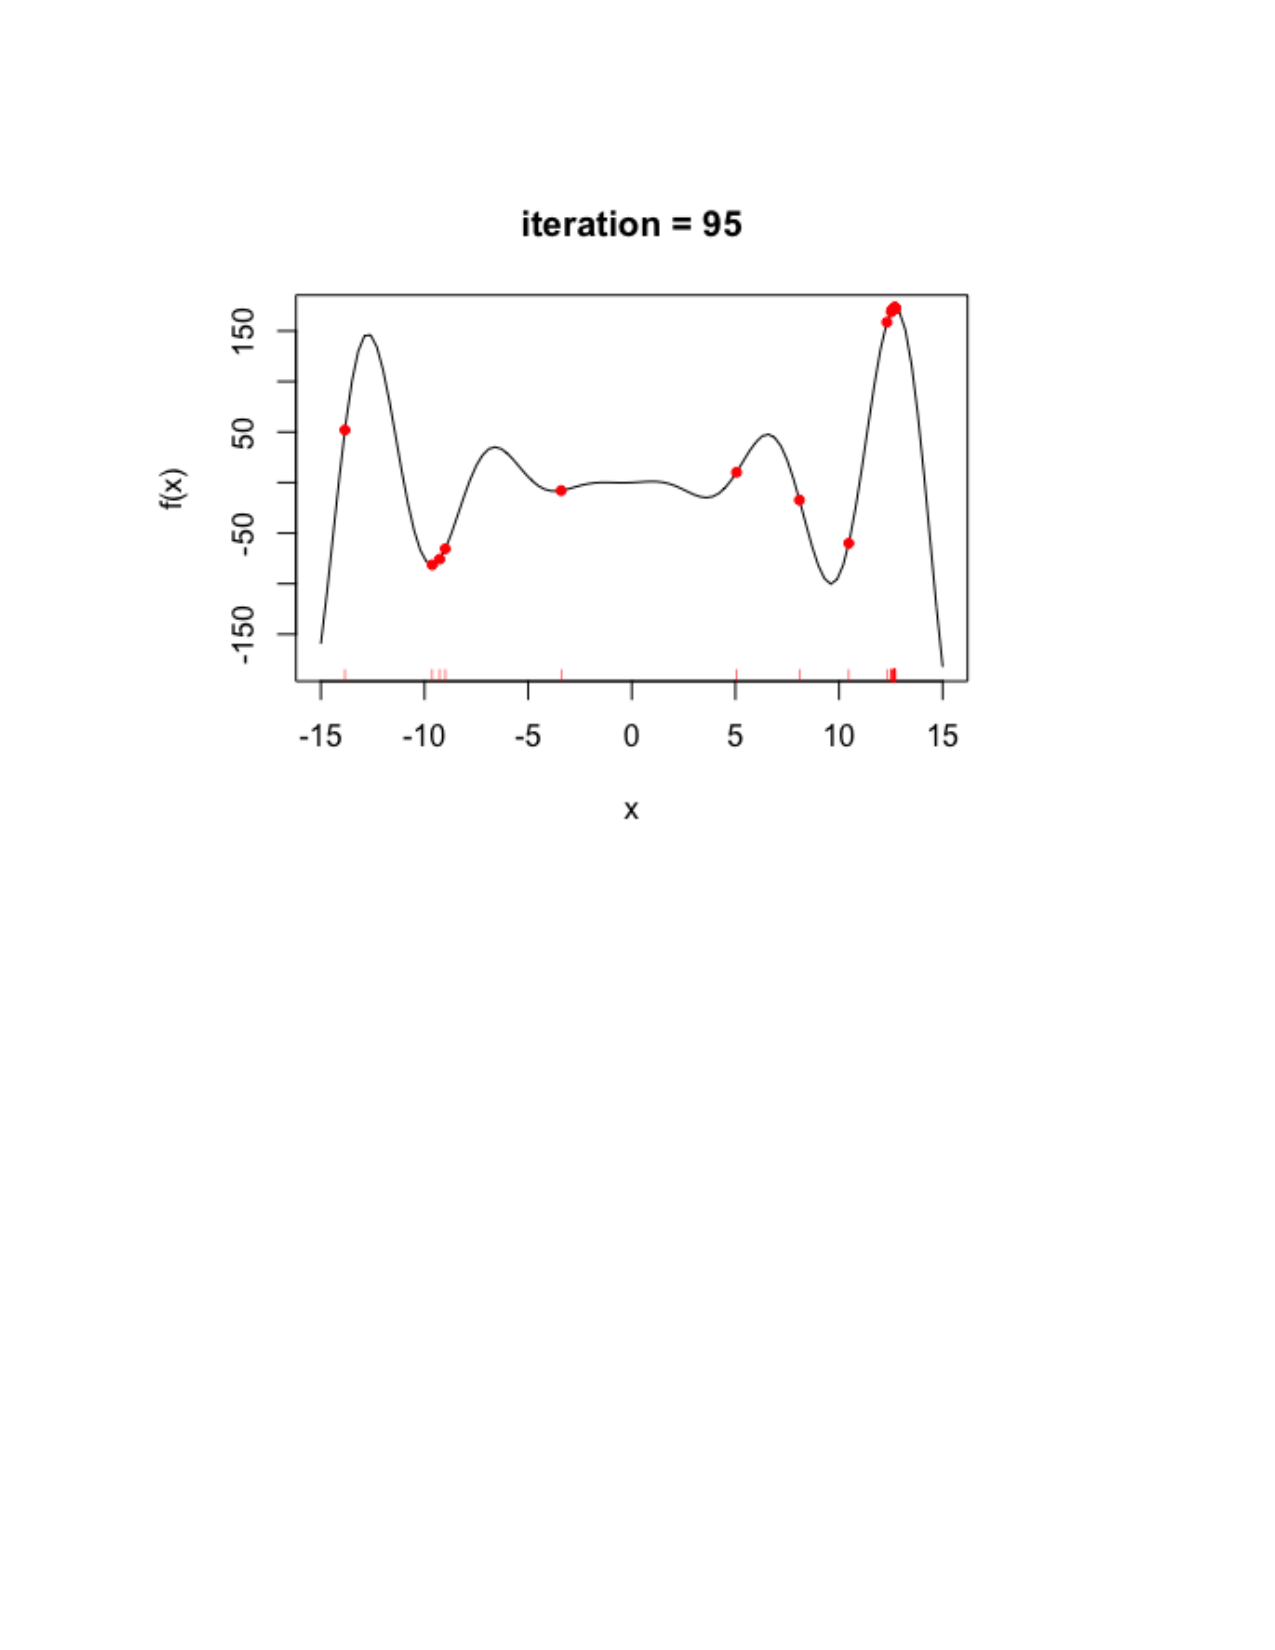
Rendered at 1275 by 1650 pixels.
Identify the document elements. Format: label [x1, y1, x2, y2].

picture [150, 150, 1043, 864]
